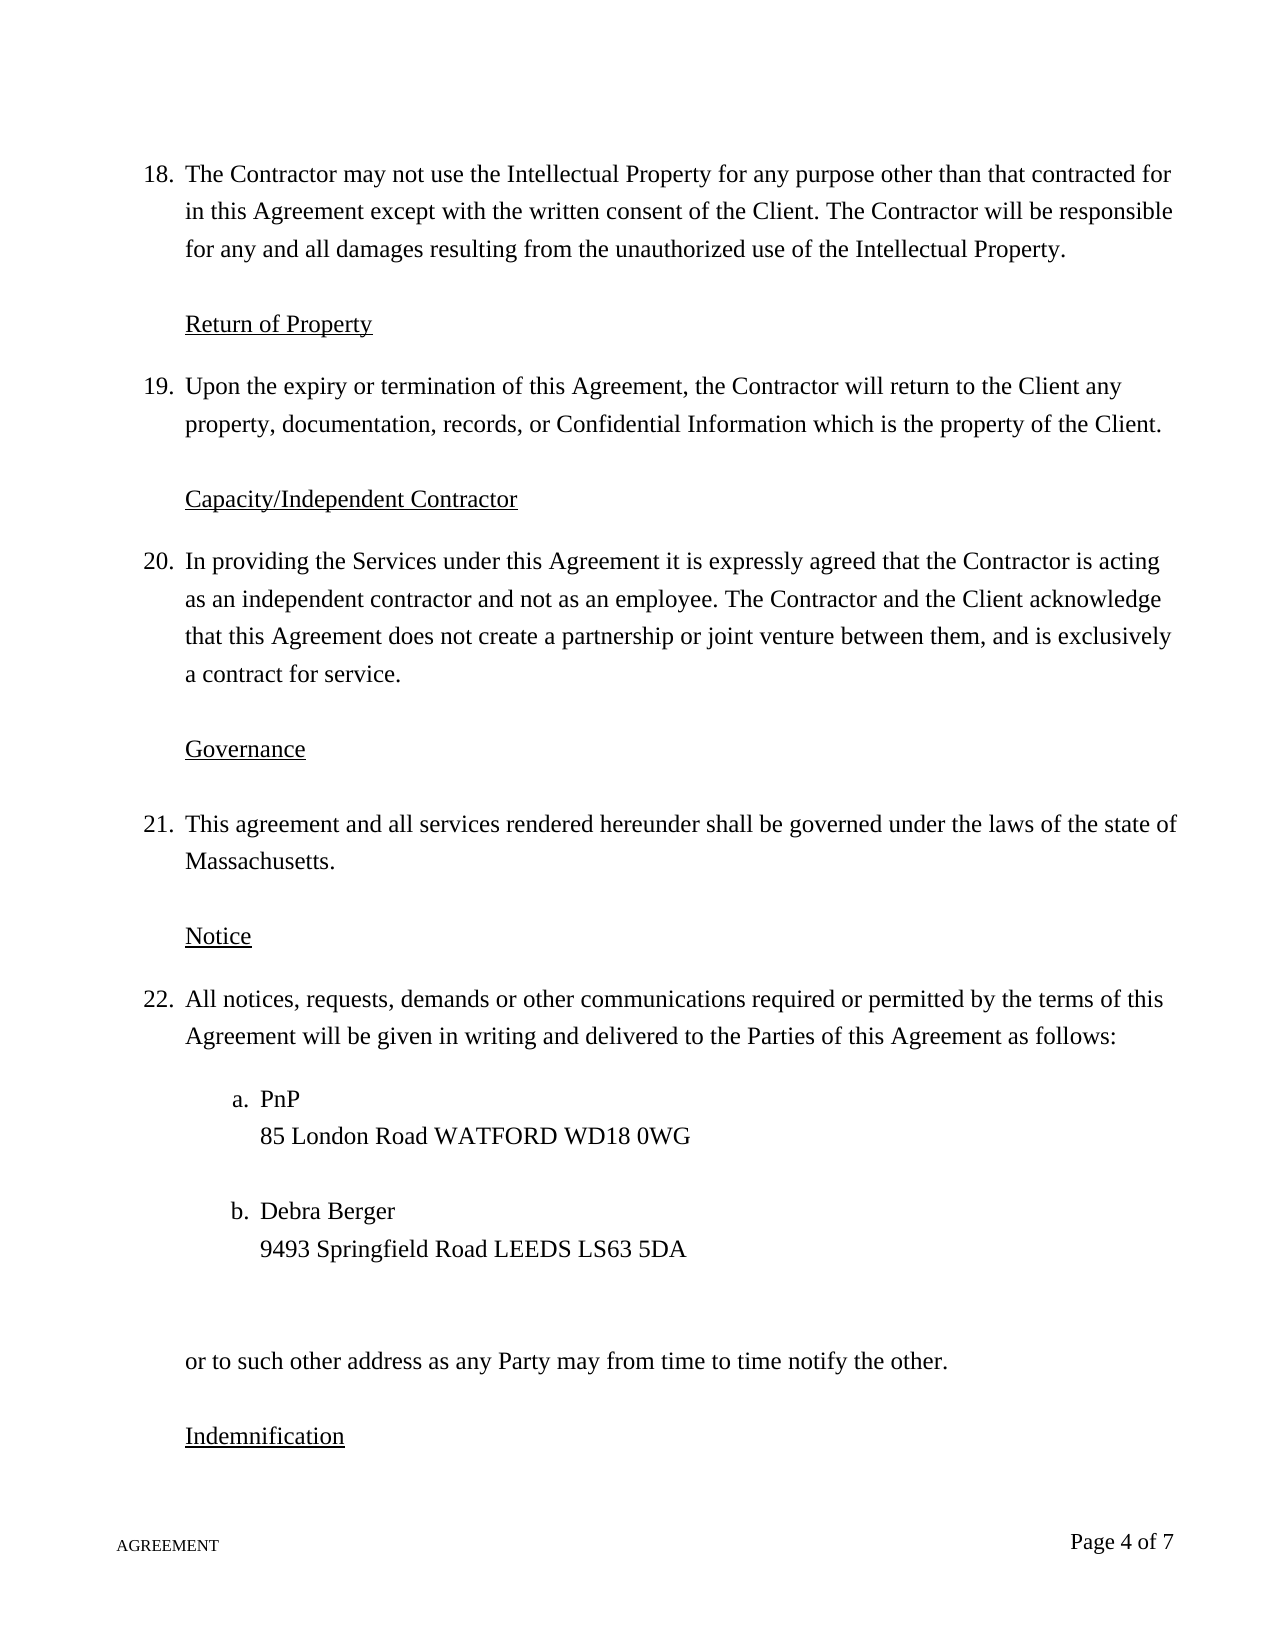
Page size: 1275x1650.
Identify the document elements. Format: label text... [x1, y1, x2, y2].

list In providing the Services under this Agreement it is expressly agreed that the Contractor is acting as an independent contractor and not as an employee. The Contractor and the Client acknowledge that this Agreement does not create a partnership or joint venture between them, and is exclusively a contract for service. Governance [143, 537, 1180, 762]
list All notices, requests, demands or other communications required or permitted by the terms of this Agreement will be given in writing and delivered to the Parties of this Agreement as follows: [143, 975, 1180, 1050]
text or to such other address as any Party may from time to time notify the other. [185, 1337, 1180, 1375]
text Indemnification [185, 1412, 1180, 1450]
text Return of Property [185, 300, 1180, 337]
list This agreement and all services rendered hereunder shall be governed under the laws of the state of Massachusetts. [143, 800, 1180, 875]
list The Contractor may not use the Intellectual Property for any purpose other than that contracted for in this Agreement except with the written consent of the Client. The Contractor will be responsible for any and all damages resulting from the unauthorized use of the Intellectual Property. [143, 150, 1180, 262]
text Notice [185, 912, 1180, 950]
list Upon the expiry or termination of this Agreement, the Contractor will return to the Client any property, documentation, records, or Confidential Information which is the property of the Client. [143, 362, 1180, 437]
list PnP 85 London Road WATFORD WD18 0WG [232, 1075, 1180, 1150]
text Capacity/Independent Contractor [185, 475, 1180, 512]
list Debra Berger 9493 Springfield Road LEEDS LS63 5DA [231, 1187, 1180, 1300]
